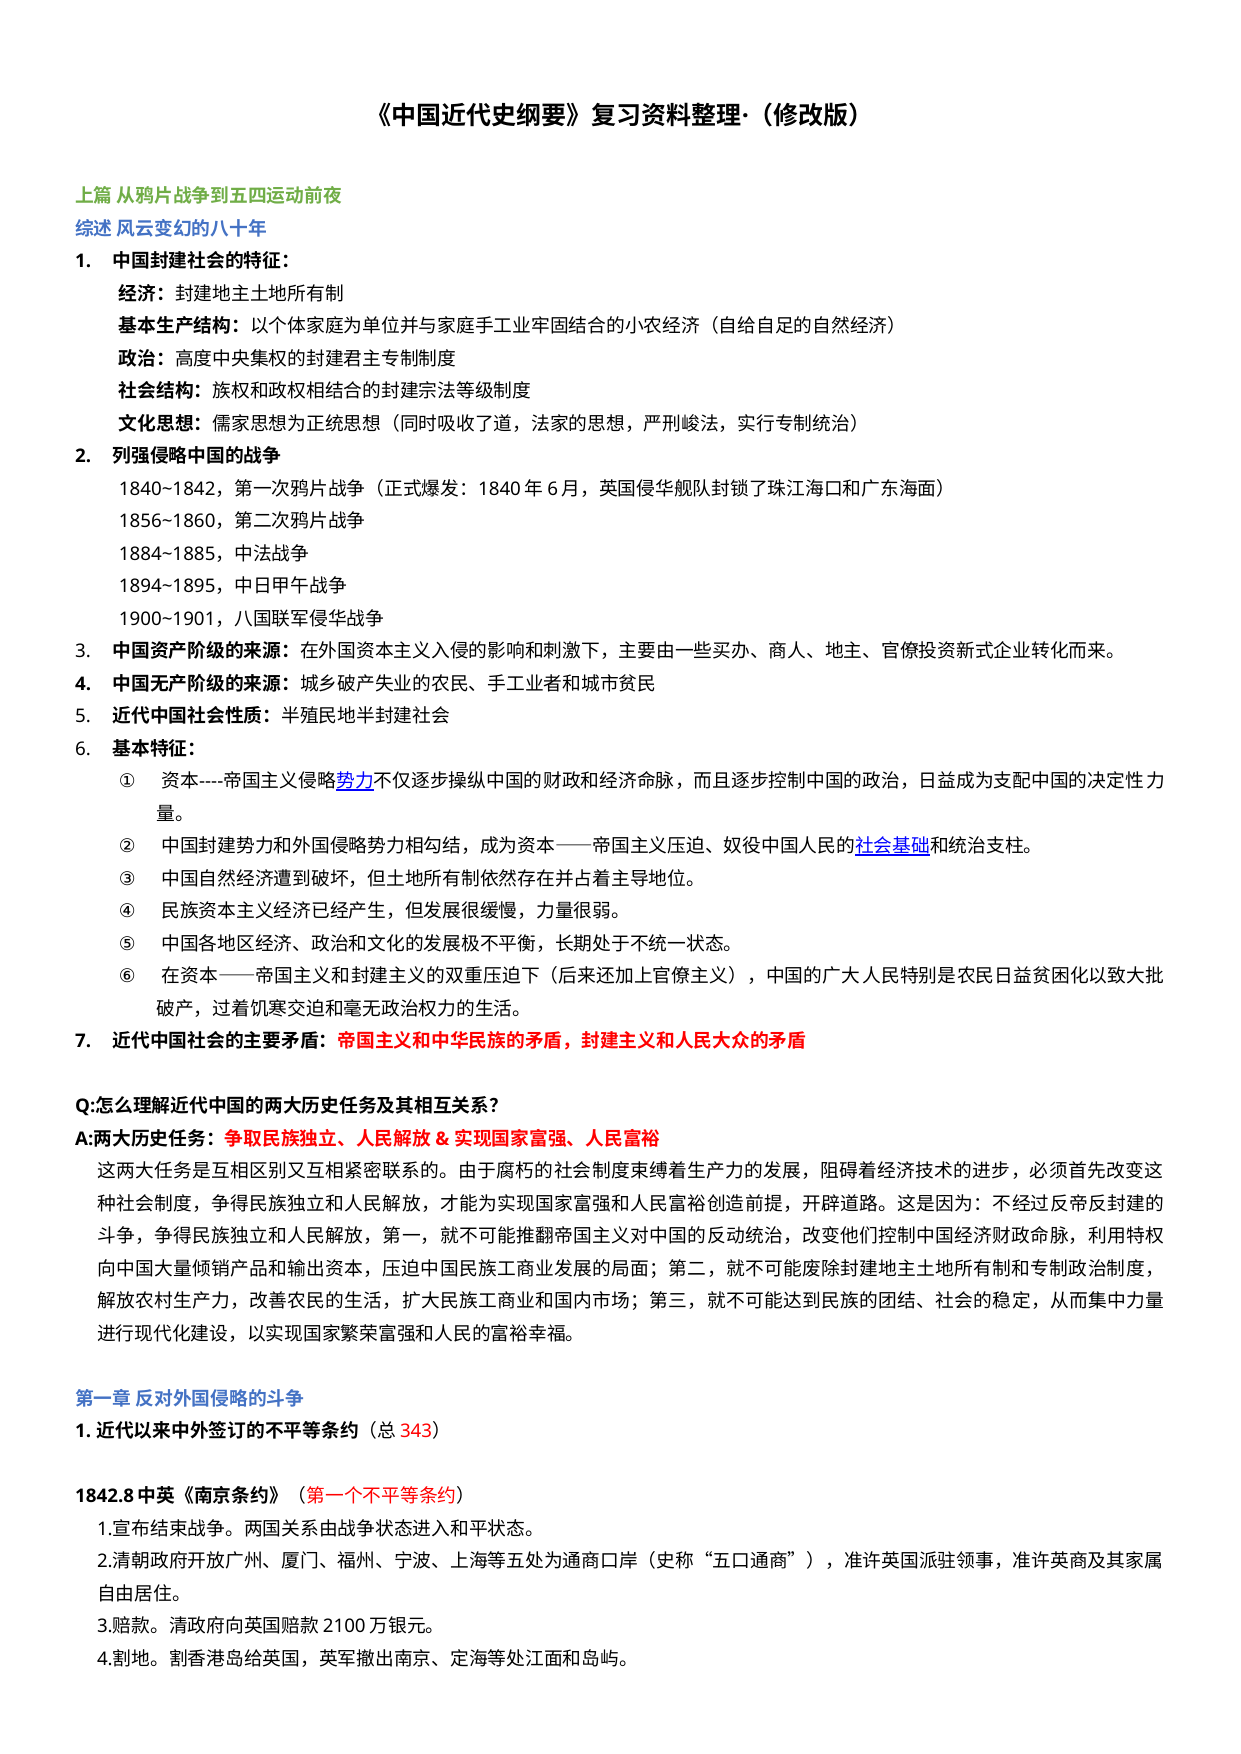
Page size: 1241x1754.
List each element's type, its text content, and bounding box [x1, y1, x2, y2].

text 4.割地。割香港岛给英国，英军撤出南京、定海等处江面和岛屿。 [97, 1641, 1165, 1673]
text 第一章 反对外国侵略的斗争 [75, 1381, 1165, 1413]
text 1842.8中英《南京条约》（第一个不平等条约） [75, 1478, 1165, 1511]
text 社会结构：族权和政权相结合的封建宗法等级制度 [119, 373, 1165, 406]
list 列强侵略中国的战争 [75, 438, 1165, 471]
list 在资本——帝国主义和封建主义的双重压迫下（后来还加上官僚主义），中国的广大人民特别是农民日益贫困化以致大批破产，过着饥寒交迫和毫无政治权力的生活。 [119, 958, 1165, 1023]
list 中国各地区经济、政治和文化的发展极不平衡，长期处于不统一状态。 [119, 926, 1165, 958]
text Q:怎么理解近代中国的两大历史任务及其相互关系？ [75, 1088, 1165, 1121]
list 资本----帝国主义侵略势力不仅逐步操纵中国的财政和经济命脉，而且逐步控制中国的政治，日益成为支配中国的决定性力量。 [119, 763, 1165, 828]
text 1856~1860，第二次鸦片战争 [119, 503, 1165, 536]
list 中国无产阶级的来源：城乡破产失业的农民、手工业者和城市贫民 [75, 666, 1165, 698]
text 1.宣布结束战争。两国关系由战争状态进入和平状态。 [97, 1511, 1165, 1543]
list 中国自然经济遭到破坏，但土地所有制依然存在并占着主导地位。 [119, 861, 1165, 893]
text 政治：高度中央集权的封建君主专制制度 [119, 341, 1165, 373]
text 这两大任务是互相区别又互相紧密联系的。由于腐朽的社会制度束缚着生产力的发展，阻碍着经济技术的进步，必须首先改变这种社会制度，争得民族独立和人民解放，才能为实现国家富强和人民富裕创造前提，开辟道路。这是因为：不经过反帝反封建的斗争，争得民族独立和人民解放，第一，就不可能推翻帝国主义对中国的反动统治，改变他们控制中国经济财政命脉，利用特权向中国大量倾销产品和输出资本，压迫中国民族工商业发展的局面；第二，就不可能废除封建地主土地所有制和专制政治制度，解放农村生产力，改善农民的生活，扩大民族工商业和国内市场；第三，就不可能达到民族的团结、社会的稳定，从而集中力量进行现代化建设，以实现国家繁荣富强和人民的富裕幸福。 [97, 1153, 1165, 1348]
text 3.赔款。清政府向英国赔款2100万银元。 [97, 1608, 1165, 1641]
list 近代中国社会的主要矛盾：帝国主义和中华民族的矛盾，封建主义和人民大众的矛盾 [75, 1023, 1165, 1056]
text 上篇 从鸦片战争到五四运动前夜 [75, 178, 1165, 211]
text 1900~1901，八国联军侵华战争 [119, 601, 1165, 633]
list 基本特征： [75, 731, 1165, 763]
text 《中国近代史纲要》复习资料整理·（修改版） [75, 81, 1165, 146]
text 1840~1842，第一次鸦片战争（正式爆发：1840年6月，英国侵华舰队封锁了珠江海口和广东海面） [119, 471, 1165, 503]
text 基本生产结构：以个体家庭为单位并与家庭手工业牢固结合的小农经济（自给自足的自然经济） [119, 308, 1165, 341]
text 经济：封建地主土地所有制 [119, 276, 1165, 308]
text 文化思想：儒家思想为正统思想（同时吸收了道，法家的思想，严刑峻法，实行专制统治） [119, 406, 1165, 438]
text A:两大历史任务：争取民族独立、人民解放 & 实现国家富强、人民富裕 [75, 1121, 1165, 1153]
list 中国封建社会的特征： [75, 243, 1165, 276]
text 1. 近代以来中外签订的不平等条约（总343） [75, 1413, 1165, 1446]
text 2.清朝政府开放广州、厦门、福州、宁波、上海等五处为通商口岸（史称“五口通商”），准许英国派驻领事，准许英商及其家属自由居住。 [97, 1543, 1165, 1608]
text 综述 风云变幻的八十年 [75, 211, 1165, 243]
list 近代中国社会性质：半殖民地半封建社会 [75, 698, 1165, 731]
text 1884~1885，中法战争 [119, 536, 1165, 568]
text 1894~1895，中日甲午战争 [119, 568, 1165, 601]
list 民族资本主义经济已经产生，但发展很缓慢，力量很弱。 [119, 893, 1165, 926]
list 中国资产阶级的来源：在外国资本主义入侵的影响和刺激下，主要由一些买办、商人、地主、官僚投资新式企业转化而来。 [75, 633, 1165, 666]
list 中国封建势力和外国侵略势力相勾结，成为资本——帝国主义压迫、奴役中国人民的社会基础和统治支柱。 [119, 828, 1165, 861]
